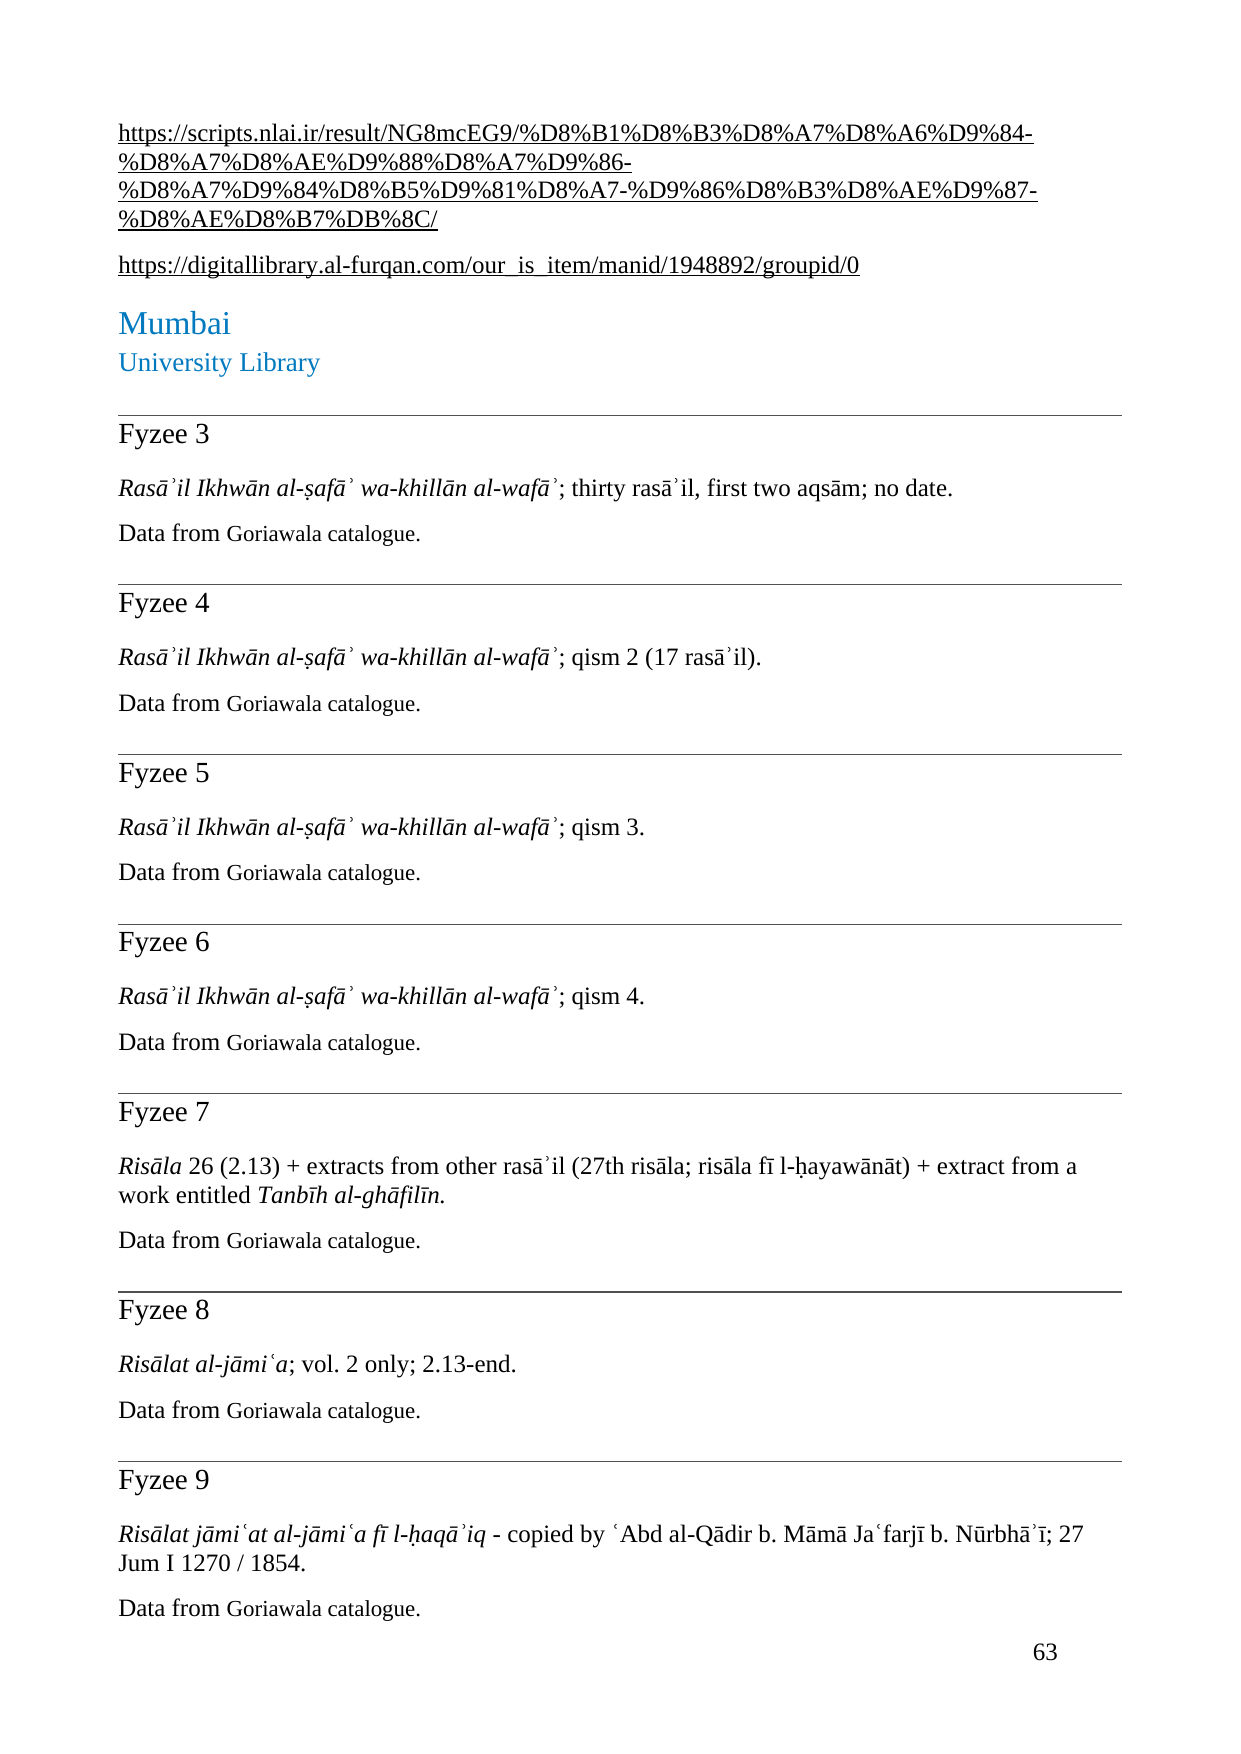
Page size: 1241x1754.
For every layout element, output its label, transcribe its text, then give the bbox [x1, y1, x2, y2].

text Rasāʾil Ikhwān al-ṣafāʾ wa-khillān al-wafāʾ; qism 4. [118, 981, 1122, 1010]
text https://digitallibrary.al-furqan.com/our_is_item/manid/1948892/groupid/0 [118, 250, 1122, 278]
subtitle Fyzee 9 [118, 1462, 1122, 1496]
subtitle Fyzee 8 [118, 1293, 1122, 1326]
text Data from Goriawala catalogue. [118, 1027, 1122, 1056]
subtitle Mumbai [118, 303, 1122, 342]
subtitle Fyzee 6 [118, 925, 1122, 958]
subtitle Fyzee 3 [118, 416, 1122, 449]
text Rasāʾil Ikhwān al-ṣafāʾ wa-khillān al-wafāʾ; qism 2 (17 rasāʾil). [118, 642, 1122, 671]
text Data from Goriawala catalogue. [118, 1593, 1122, 1622]
text Rasāʾil Ikhwān al-ṣafāʾ wa-khillān al-wafāʾ; thirty rasāʾil, first two aqsām; no date. [118, 473, 1122, 501]
text Risālat al-jāmiʿa; vol. 2 only; 2.13-end. [118, 1349, 1122, 1378]
text Data from Goriawala catalogue. [118, 857, 1122, 886]
text Data from Goriawala catalogue. [118, 518, 1122, 547]
text Data from Goriawala catalogue. [118, 1395, 1122, 1423]
subtitle Fyzee 5 [118, 755, 1122, 788]
text Data from Goriawala catalogue. [118, 688, 1122, 716]
text Risāla 26 (2.13) + extracts from other rasāʾil (27th risāla; risāla fī l-ḥayawānāt) + extract from a work entitled Tanbīh al-ghāfilīn. [118, 1151, 1122, 1208]
text Data from Goriawala catalogue. [118, 1225, 1122, 1254]
subtitle Fyzee 7 [118, 1094, 1122, 1128]
text https://scripts.nlai.ir/result/NG8mcEG9/%D8%B1%D8%B3%D8%A7%D8%A6%D9%84-%D8%A7%D8%AE%D9%88%D8%A7%D9%86-%D8%A7%D9%84%D8%B5%D9%81%D8%A7-%D9%86%D8%B3%D8%AE%D9%87-%D8%AE%D8%B7%DB%8C/ [118, 118, 1122, 233]
subtitle University Library [118, 346, 1122, 377]
text Risālat jāmiʿat al-jāmiʿa fī l-ḥaqāʾiq - copied by ʿAbd al-Qādir b. Māmā Jaʿfarjī b. Nūrbhāʾī; 27 Jum I 1270 / 1854. [118, 1519, 1122, 1576]
text Rasāʾil Ikhwān al-ṣafāʾ wa-khillān al-wafāʾ; qism 3. [118, 812, 1122, 841]
subtitle Fyzee 4 [118, 585, 1122, 619]
